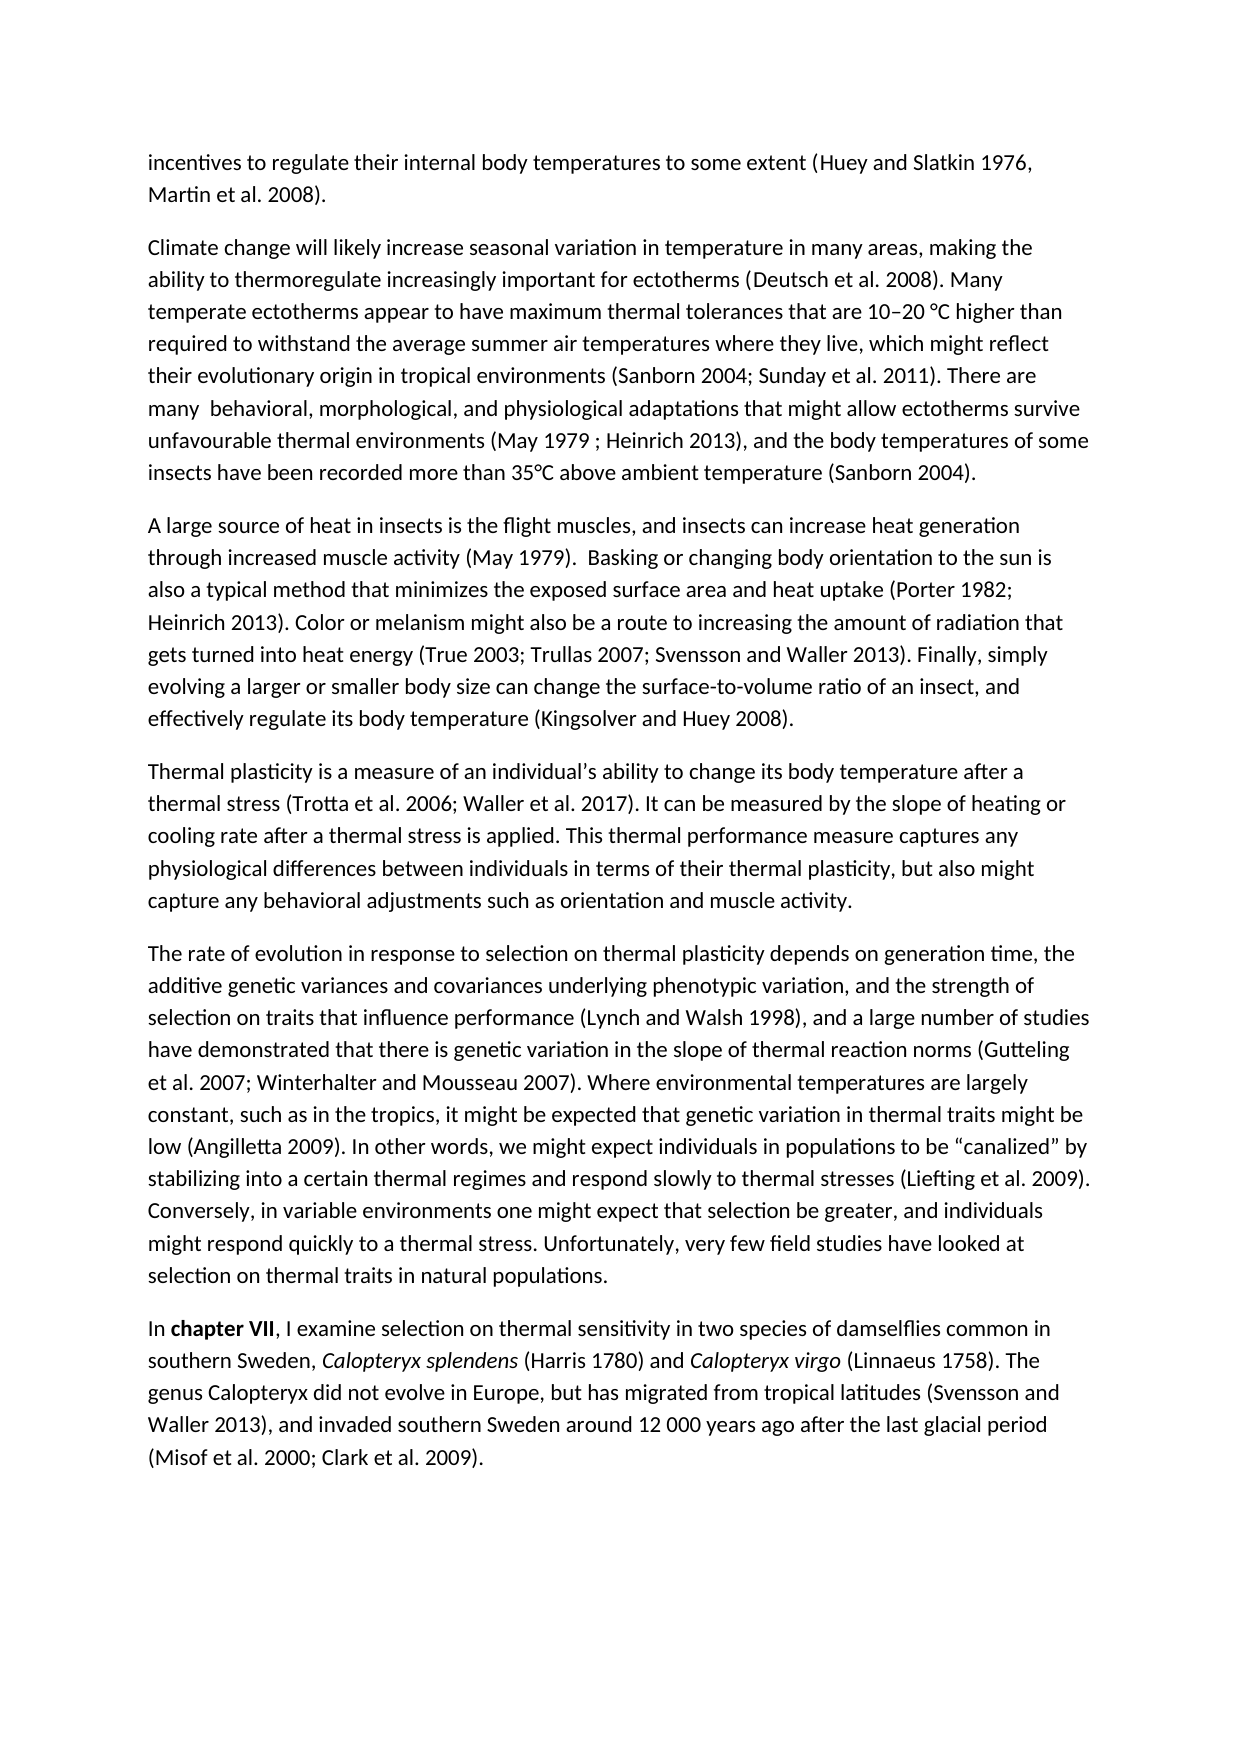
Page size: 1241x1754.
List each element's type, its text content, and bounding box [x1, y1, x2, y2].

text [148, 148, 1093, 208]
text Climate change will likely increase seasonal variation in temperature in many areas, making the ability to thermoregulate increasingly important for ectotherms (Deutsch et al. 2008). Many temperate ectotherms appear to have maximum thermal tolerances that are 10–20 °C higher than required to withstand the average summer air temperatures where they live, which might reflect their evolutionary origin in tropical environments (Sanborn 2004; Sunday et al. 2011). There are many behavioral, morphological, and physiological adaptations that might allow ectotherms survive unfavourable thermal environments (May 1979 ; Heinrich 2013), and the body temperatures of some insects have been recorded more than 35°C above ambient temperature (Sanborn 2004). [148, 233, 1093, 486]
text Thermal plasticity is a measure of an individual’s ability to change its body temperature after a thermal stress (Trotta et al. 2006; Waller et al. 2017). It can be measured by the slope of heating or cooling rate after a thermal stress is applied. This thermal performance measure captures any physiological differences between individuals in terms of their thermal plasticity, but also might capture any behavioral adjustments such as orientation and muscle activity. [148, 757, 1093, 914]
text A large source of heat in insects is the flight muscles, and insects can increase heat generation through increased muscle activity (May 1979). Basking or changing body orientation to the sun is also a typical method that minimizes the exposed surface area and heat uptake (Porter 1982; Heinrich 2013). Color or melanism might also be a route to increasing the amount of radiation that gets turned into heat energy (True 2003; Trullas 2007; Svensson and Waller 2013). Finally, simply evolving a larger or smaller body size can change the surface-to-volume ratio of an insect, and effectively regulate its body temperature (Kingsolver and Huey 2008). [148, 511, 1093, 732]
text The rate of evolution in response to selection on thermal plasticity depends on generation time, the additive genetic variances and covariances underlying phenotypic variation, and the strength of selection on traits that influence performance (Lynch and Walsh 1998), and a large number of studies have demonstrated that there is genetic variation in the slope of thermal reaction norms (Gutteling et al. 2007; Winterhalter and Mousseau 2007). Where environmental temperatures are largely constant, such as in the tropics, it might be expected that genetic variation in thermal traits might be low (Angilletta 2009). In other words, we might expect individuals in populations to be “canalized” by stabilizing into a certain thermal regimes and respond slowly to thermal stresses (Liefting et al. 2009). Conversely, in variable environments one might expect that selection be greater, and individuals might respond quickly to a thermal stress. Unfortunately, very few field studies have looked at selection on thermal traits in natural populations. [148, 939, 1093, 1289]
text In chapter VII, I examine selection on thermal sensitivity in two species of damselflies common in southern Sweden, Calopteryx splendens (Harris 1780) and Calopteryx virgo (Linnaeus 1758). The genus Calopteryx did not evolve in Europe, but has migrated from tropical latitudes (Svensson and Waller 2013), and invaded southern Sweden around 12 000 years ago after the last glacial period (Misof et al. 2000; Clark et al. 2009). [148, 1314, 1093, 1471]
